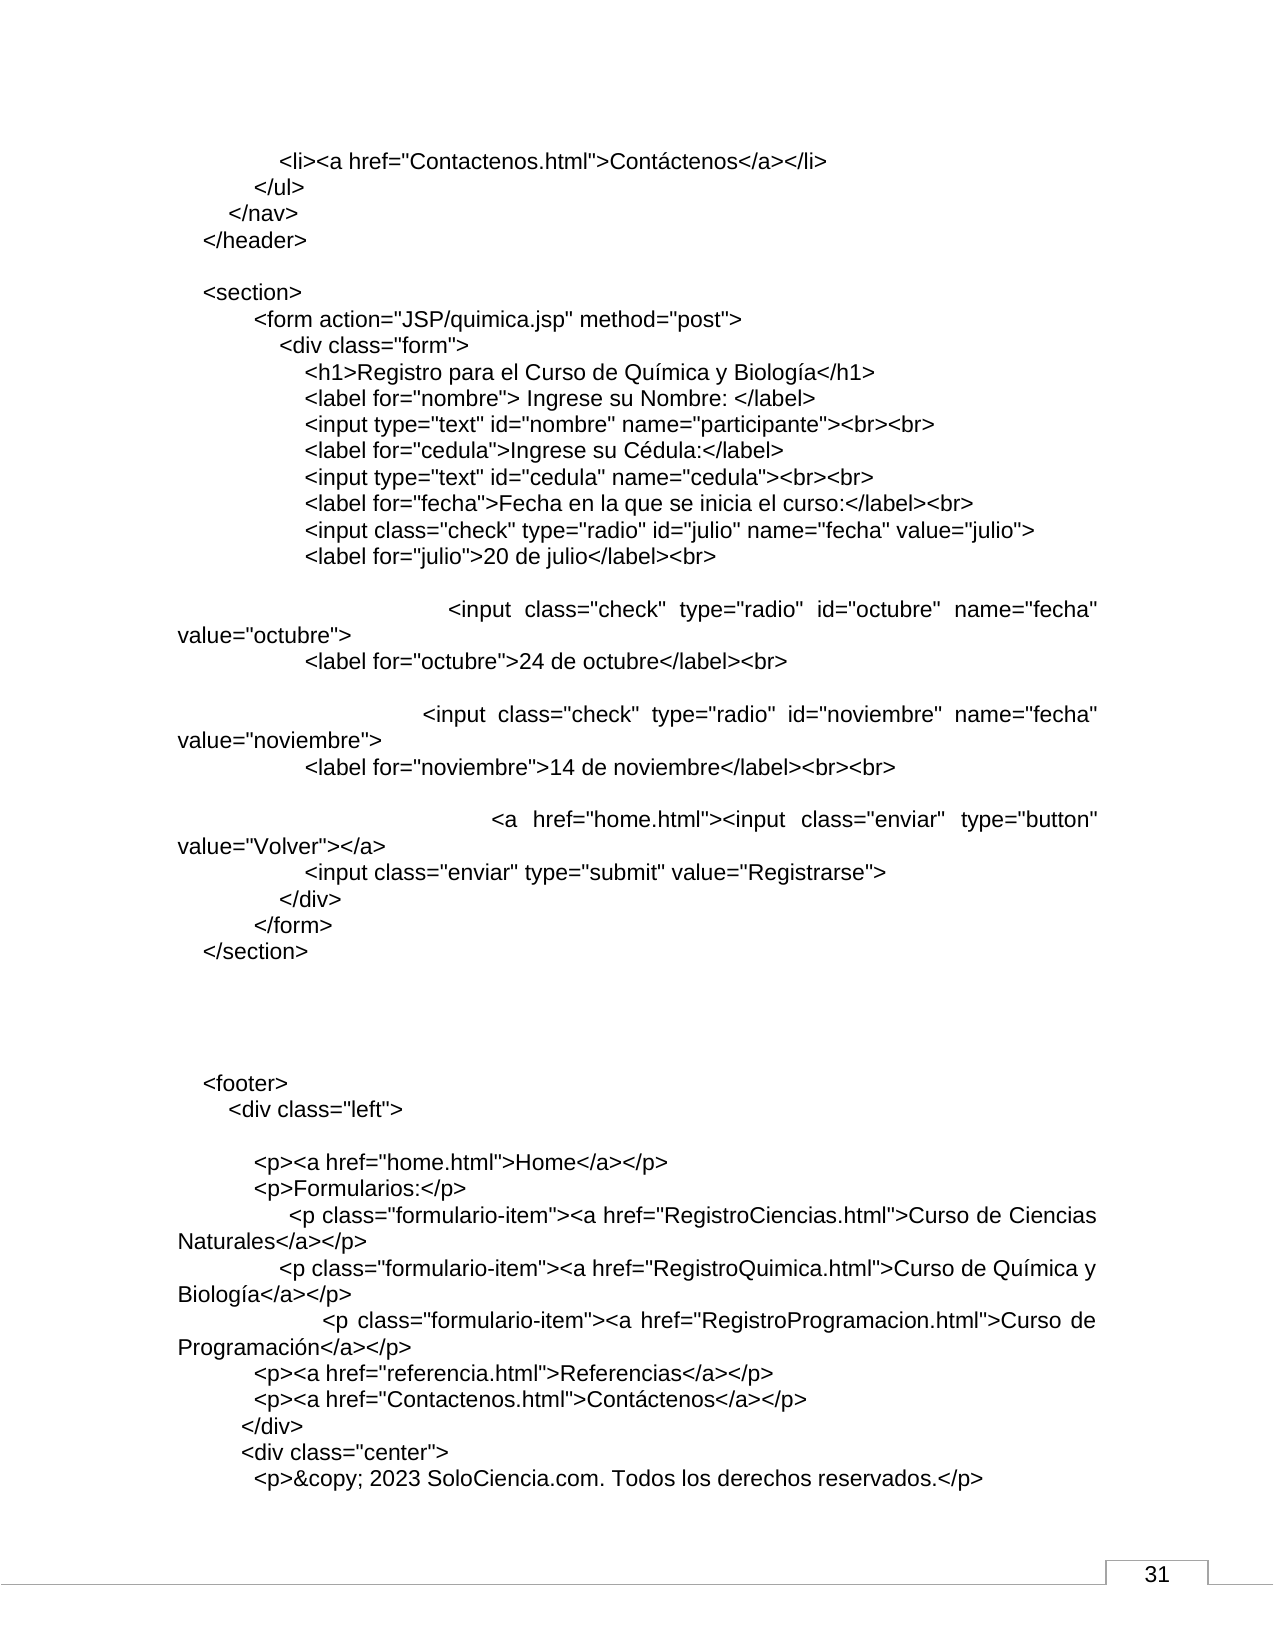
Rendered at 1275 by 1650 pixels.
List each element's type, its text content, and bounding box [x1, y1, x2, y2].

text <footer> [177, 1070, 1098, 1096]
text <p><a href="referencia.html">Referencias</a></p> [177, 1360, 1098, 1386]
text <input class="check" type="radio" id="noviembre" name="fecha" value="noviembre"> [177, 701, 1098, 754]
text <label for="julio">20 de julio</label><br> [177, 543, 1098, 569]
text </header> [177, 227, 1098, 253]
text </section> [177, 938, 1098, 964]
text <p>&copy; 2023 SoloCiencia.com. Todos los derechos reservados.</p> [177, 1465, 1098, 1492]
text <div class="center"> [177, 1439, 1098, 1465]
text <li><a href="Contactenos.html">Contáctenos</a></li> [177, 148, 1098, 174]
text <label for="cedula">Ingrese su Cédula:</label> [177, 437, 1098, 464]
text <input class="check" type="radio" id="octubre" name="fecha" value="octubre"> [177, 596, 1098, 648]
text <form action="JSP/quimica.jsp" method="post"> [177, 306, 1098, 332]
text <p>Formularios:</p> [177, 1175, 1098, 1202]
text <div class="left"> [177, 1096, 1098, 1123]
text </ul> [177, 174, 1098, 200]
text <p class="formulario-item"><a href="RegistroCiencias.html">Curso de Ciencias Naturales</a></p> [177, 1202, 1098, 1254]
text </form> [177, 912, 1098, 938]
text <p><a href="home.html">Home</a></p> [177, 1149, 1098, 1175]
text <a href="home.html"><input class="enviar" type="button" value="Volver"></a> [177, 806, 1098, 859]
text </div> [177, 1413, 1098, 1439]
text </nav> [177, 200, 1098, 227]
text <input type="text" id="cedula" name="cedula"><br><br> [177, 464, 1098, 490]
text <label for="octubre">24 de octubre</label><br> [177, 648, 1098, 675]
text <h1>Registro para el Curso de Química y Biología</h1> [177, 358, 1098, 385]
text <p class="formulario-item"><a href="RegistroQuimica.html">Curso de Química y Biología</a></p> [177, 1254, 1098, 1307]
text <div class="form"> [177, 332, 1098, 358]
text <label for="noviembre">14 de noviembre</label><br><br> [177, 754, 1098, 780]
text <input class="enviar" type="submit" value="Registrarse"> [177, 859, 1098, 886]
text <p><a href="Contactenos.html">Contáctenos</a></p> [177, 1386, 1098, 1413]
text <label for="fecha">Fecha en la que se inicia el curso:</label><br> [177, 490, 1098, 517]
text <input type="text" id="nombre" name="participante"><br><br> [177, 411, 1098, 437]
text </div> [177, 886, 1098, 912]
text <label for="nombre"> Ingrese su Nombre: </label> [177, 385, 1098, 411]
text <input class="check" type="radio" id="julio" name="fecha" value="julio"> [177, 517, 1098, 543]
text <p class="formulario-item"><a href="RegistroProgramacion.html">Curso de Programación</a></p> [177, 1307, 1098, 1360]
text <section> [177, 279, 1098, 306]
